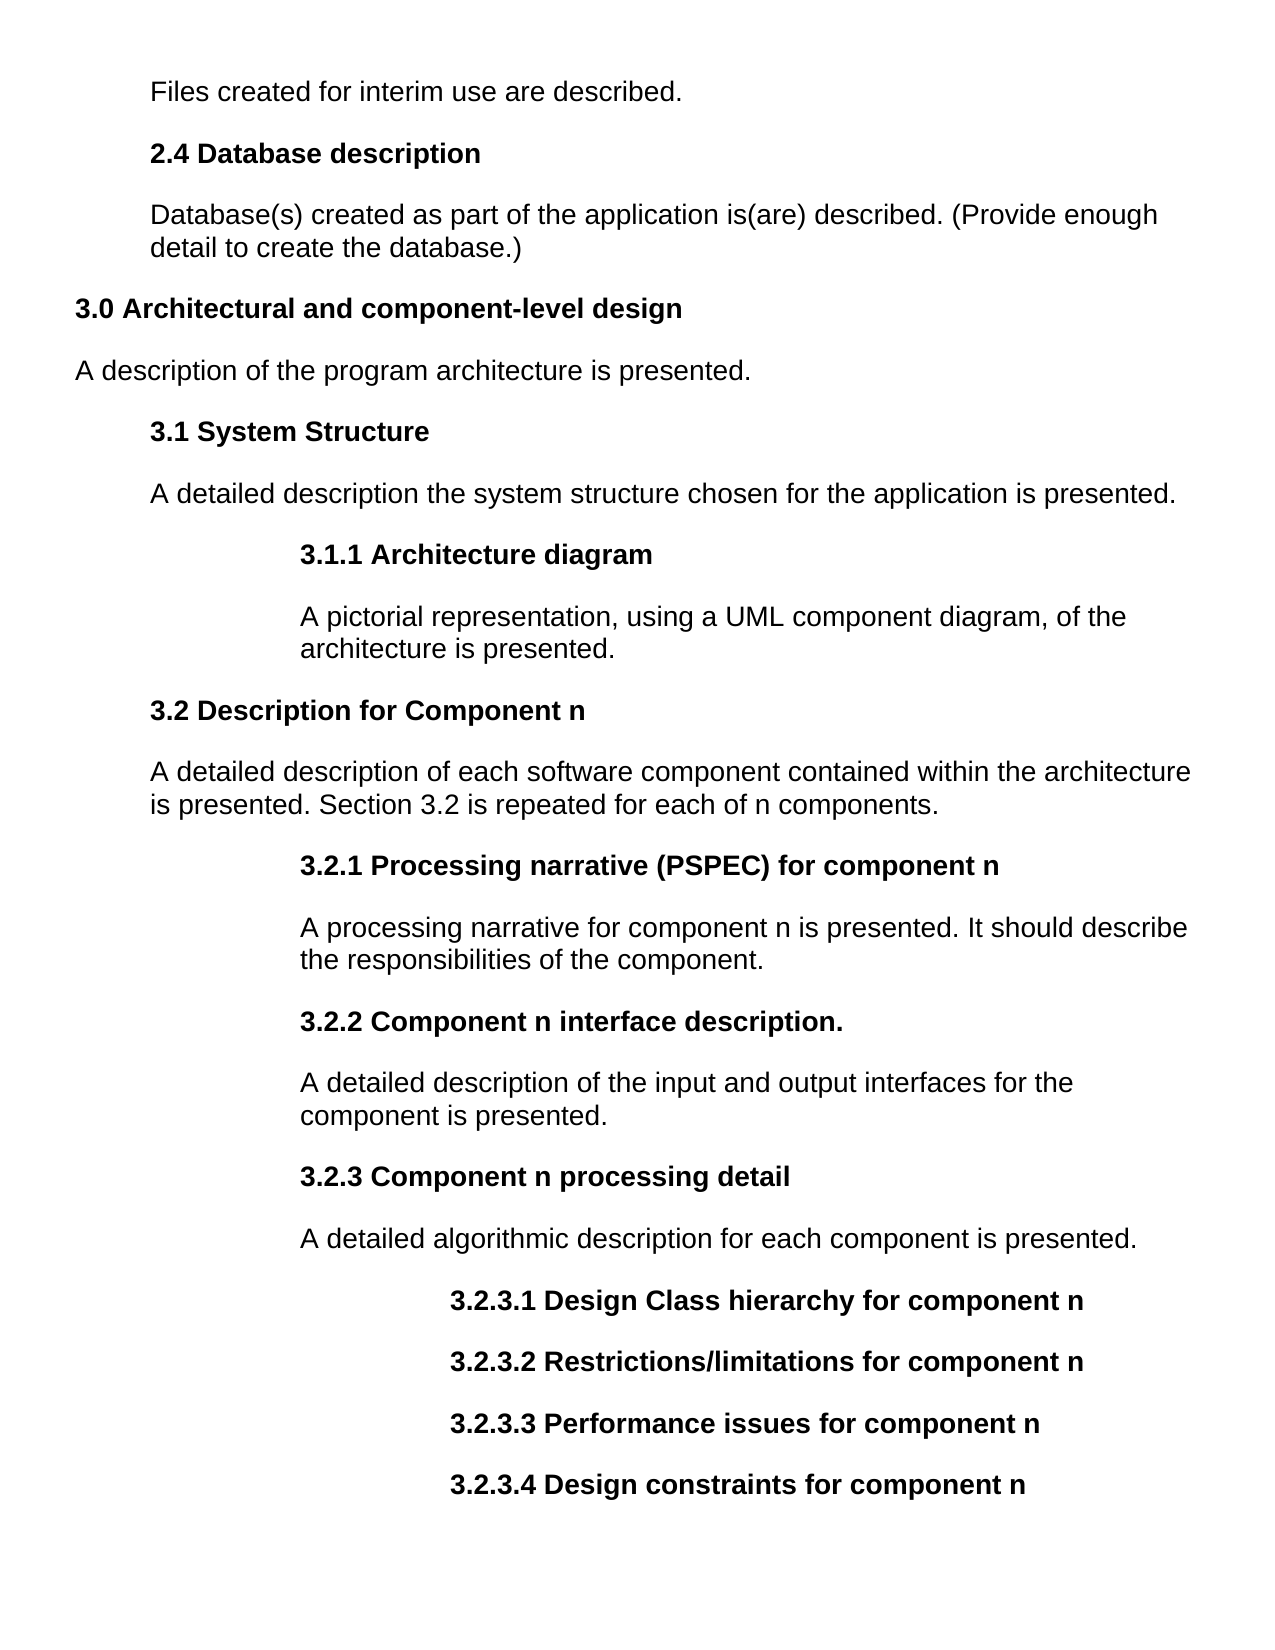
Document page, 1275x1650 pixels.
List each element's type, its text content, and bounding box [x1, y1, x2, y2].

text A description of the program architecture is presented. [75, 354, 1200, 386]
text A detailed algorithmic description for each component is presented. [300, 1222, 1200, 1254]
text A pictorial representation, using a UML component diagram, of the architecture is presented. [300, 600, 1200, 665]
text A processing narrative for component n is presented. It should describe the responsibilities of the component. [300, 911, 1200, 976]
text 3.0 Architectural and component-level design [75, 292, 1200, 324]
text 3.2.3 Component n processing detail [300, 1160, 1200, 1193]
text 3.1.1 Architecture diagram [300, 538, 1200, 571]
text 3.2.3.2 Restrictions/limitations for component n [450, 1345, 1200, 1377]
text 3.2.3.4 Design constraints for component n [450, 1468, 1200, 1501]
text A detailed description of the input and output interfaces for the component is presented. [300, 1066, 1200, 1131]
text Database(s) created as part of the application is(are) described. (Provide enough detail to create the database.) [150, 198, 1200, 263]
text A detailed description the system structure chosen for the application is presented. [150, 477, 1200, 509]
text 3.2.3.3 Performance issues for component n [450, 1407, 1200, 1439]
text A detailed description of each software component contained within the architecture is presented. Section 3.2 is repeated for each of n components. [150, 755, 1200, 820]
text 3.1 System Structure [150, 415, 1200, 448]
text 3.2.2 Component n interface description. [300, 1005, 1200, 1037]
text Files created for interim use are described. [150, 75, 1200, 107]
text 3.2.1 Processing narrative (PSPEC) for component n [300, 849, 1200, 882]
text 3.2.3.1 Design Class hierarchy for component n [450, 1283, 1200, 1316]
text 2.4 Database description [150, 137, 1200, 169]
text 3.2 Description for Component n [150, 694, 1200, 726]
